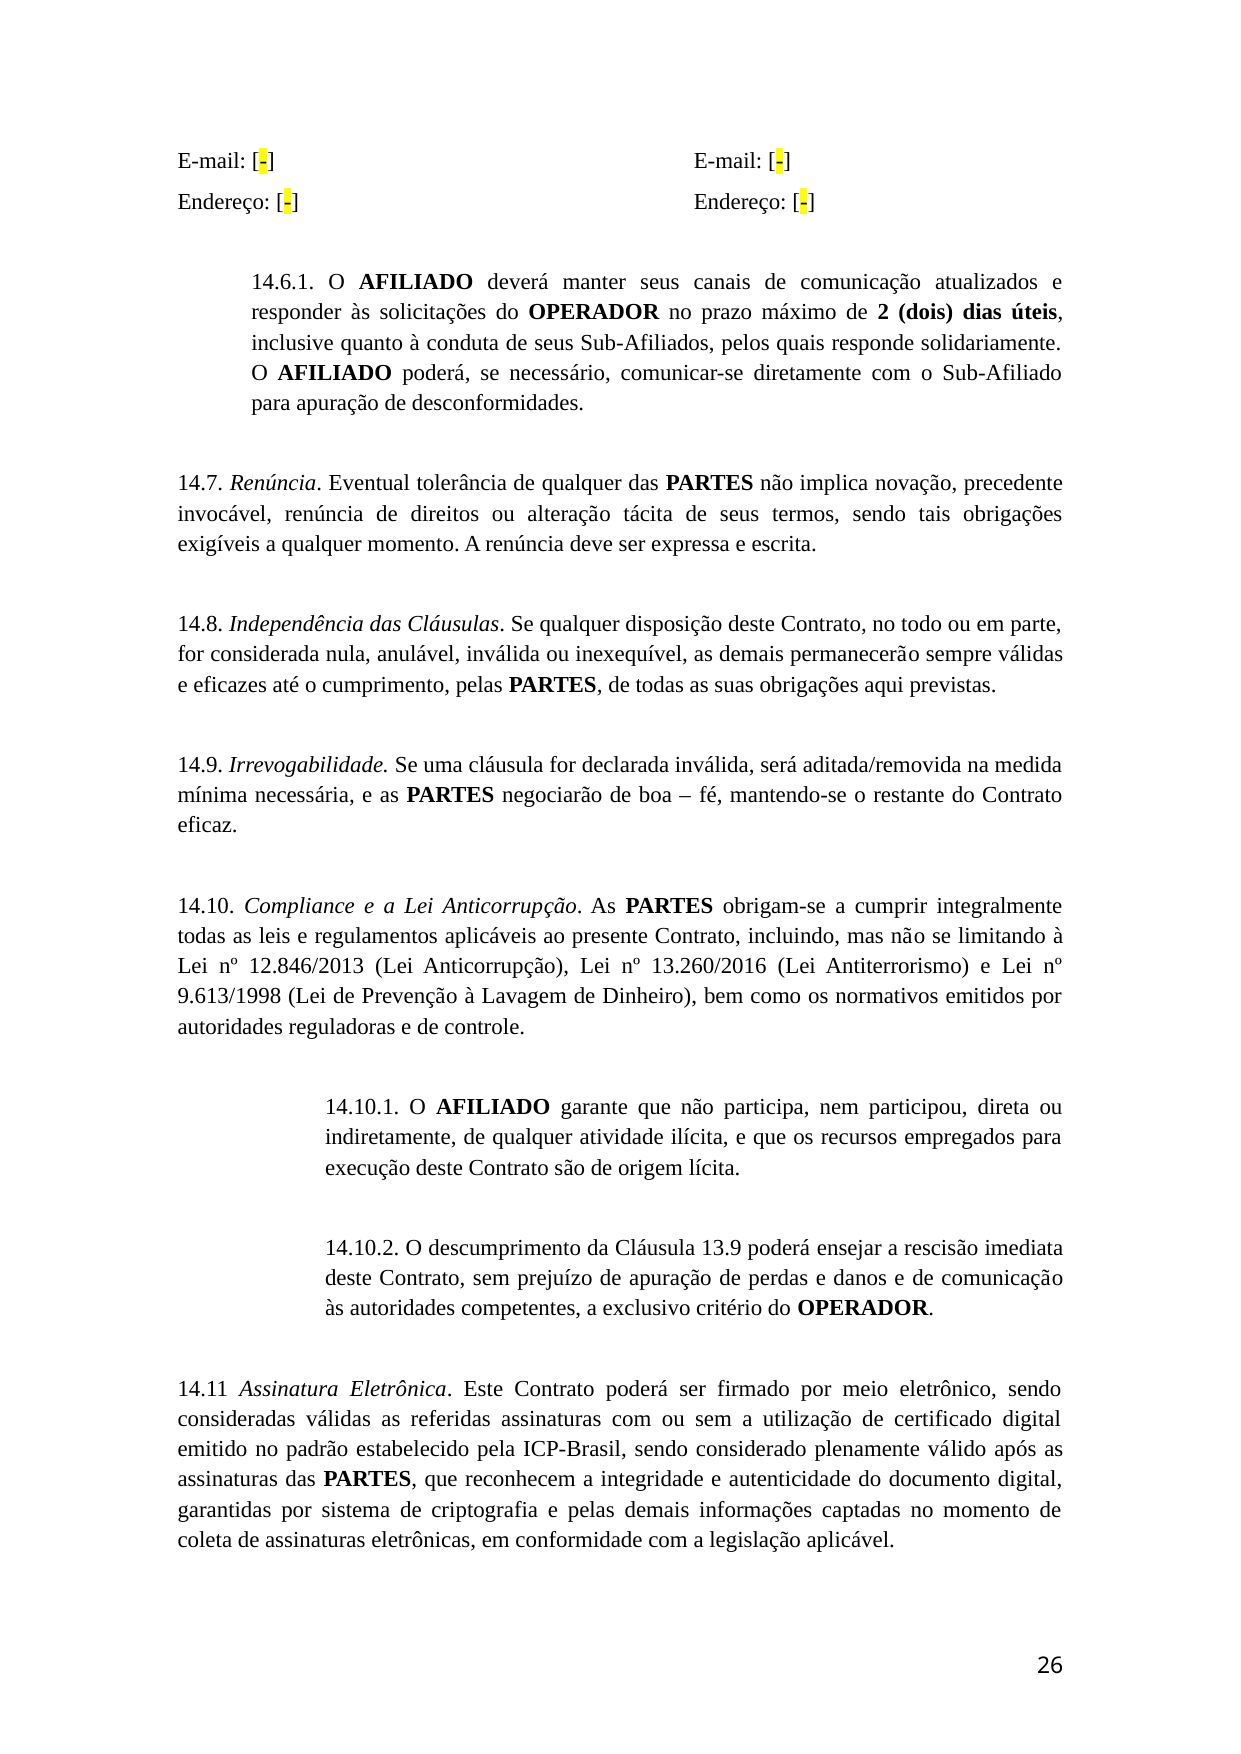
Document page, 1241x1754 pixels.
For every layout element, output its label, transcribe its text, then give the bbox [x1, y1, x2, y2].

text 14.7. Renúncia. Eventual tolerância de qualquer das PARTES não implica novação, precedente invocável, renúncia de direitos ou alteração tácita de seus termos, sendo tais obrigações exigíveis a qualquer momento. A renúncia deve ser expressa e escrita. [177, 469, 1063, 556]
text Endereço: [-] Endereço: [-] [177, 188, 284, 214]
text E-mail: [-] E-mail: [-] [267, 148, 776, 174]
text 14.10.1. O AFILIADO garante que não participa, nem participou, direta ou indiretamente, de qualquer atividade ilícita, e que os recursos empregados para execução deste Contrato são de origem lícita. [325, 1093, 1063, 1180]
text E-mail: [-] E-mail: [-] [783, 148, 1063, 174]
text 14.9. Irrevogabilidade. Se uma cláusula for declarada inválida, será aditada/removida na medida mínima necessária, e as PARTES negociarão de boa – fé, mantendo-se o restante do Contrato eficaz. [177, 751, 1063, 838]
text 14.10. Compliance e a Lei Anticorrupção. As PARTES obrigam-se a cumprir integralmente todas as leis e regulamentos aplicáveis ao presente Contrato, incluindo, mas não se limitando à Lei nº 12.846/2013 (Lei Anticorrupção), Lei nº 13.260/2016 (Lei Antiterrorismo) e Lei nº 9.613/1998 (Lei de Prevenção à Lavagem de Dinheiro), bem como os normativos emitidos por autoridades reguladoras e de controle. [177, 892, 1063, 1039]
text 14.6.1. O AFILIADO deverá manter seus canais de comunicação atualizados e responder às solicitações do OPERADOR no prazo máximo de 2 (dois) dias úteis, inclusive quanto à conduta de seus Sub-Afiliados, pelos quais responde solidariamente. O AFILIADO poderá, se necessário, comunicar-se diretamente com o Sub-Afiliado para apuração de desconformidades. [251, 268, 1063, 415]
text 14.10.2. O descumprimento da Cláusula 13.9 poderá ensejar a rescisão imediata deste Contrato, sem prejuízo de apuração de perdas e danos e de comunicação às autoridades competentes, a exclusivo critério do OPERADOR. [325, 1234, 1063, 1321]
text E-mail: [-] E-mail: [-] [177, 148, 259, 174]
text 14.11 Assinatura Eletrônica. Este Contrato poderá ser firmado por meio eletrônico, sendo consideradas válidas as referidas assinaturas com ou sem a utilização de certificado digital emitido no padrão estabelecido pela ICP-Brasil, sendo considerado plenamente válido após as assinaturas das PARTES, que reconhecem a integridade e autenticidade do documento digital, garantidas por sistema de criptografia e pelas demais informações captadas no momento de coleta de assinaturas eletrônicas, em conformidade com a legislação aplicável. [177, 1375, 1063, 1552]
text Endereço: [-] Endereço: [-] [291, 188, 800, 214]
text 14.8. Independência das Cláusulas. Se qualquer disposição deste Contrato, no todo ou em parte, for considerada nula, anulável, inválida ou inexequível, as demais permanecerão sempre válidas e eficazes até o cumprimento, pelas PARTES, de todas as suas obrigações aqui previstas. [177, 610, 1063, 697]
text Endereço: [-] Endereço: [-] [807, 188, 1063, 214]
